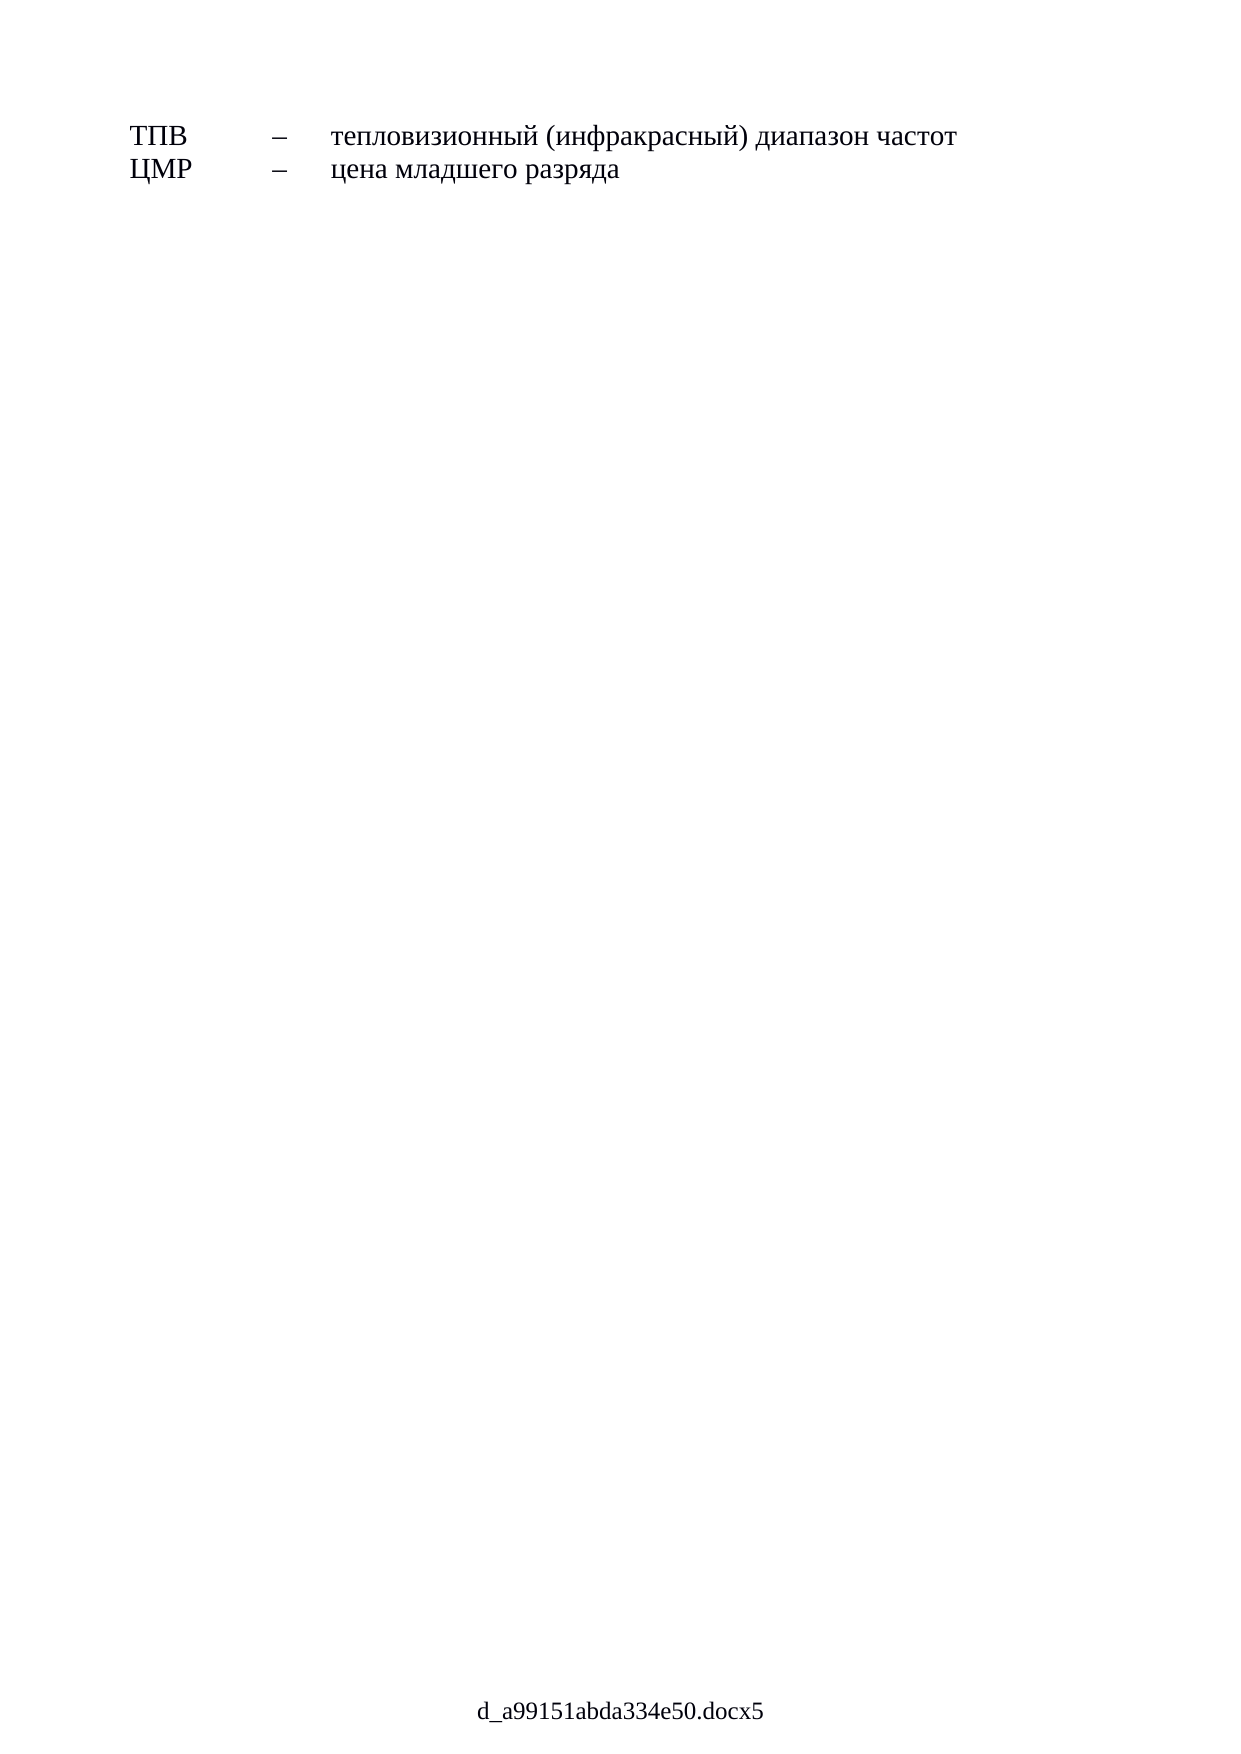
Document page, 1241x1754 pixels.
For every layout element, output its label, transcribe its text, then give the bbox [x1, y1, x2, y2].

table_cell – [261, 152, 319, 185]
table_cell ЦМР [118, 152, 261, 185]
table_cell тепловизионный (инфракрасный) диапазон частот [319, 118, 1122, 152]
table_cell цена младшего разряда [319, 152, 1122, 185]
table_cell ТПВ [118, 118, 261, 152]
table_cell – [261, 118, 319, 152]
